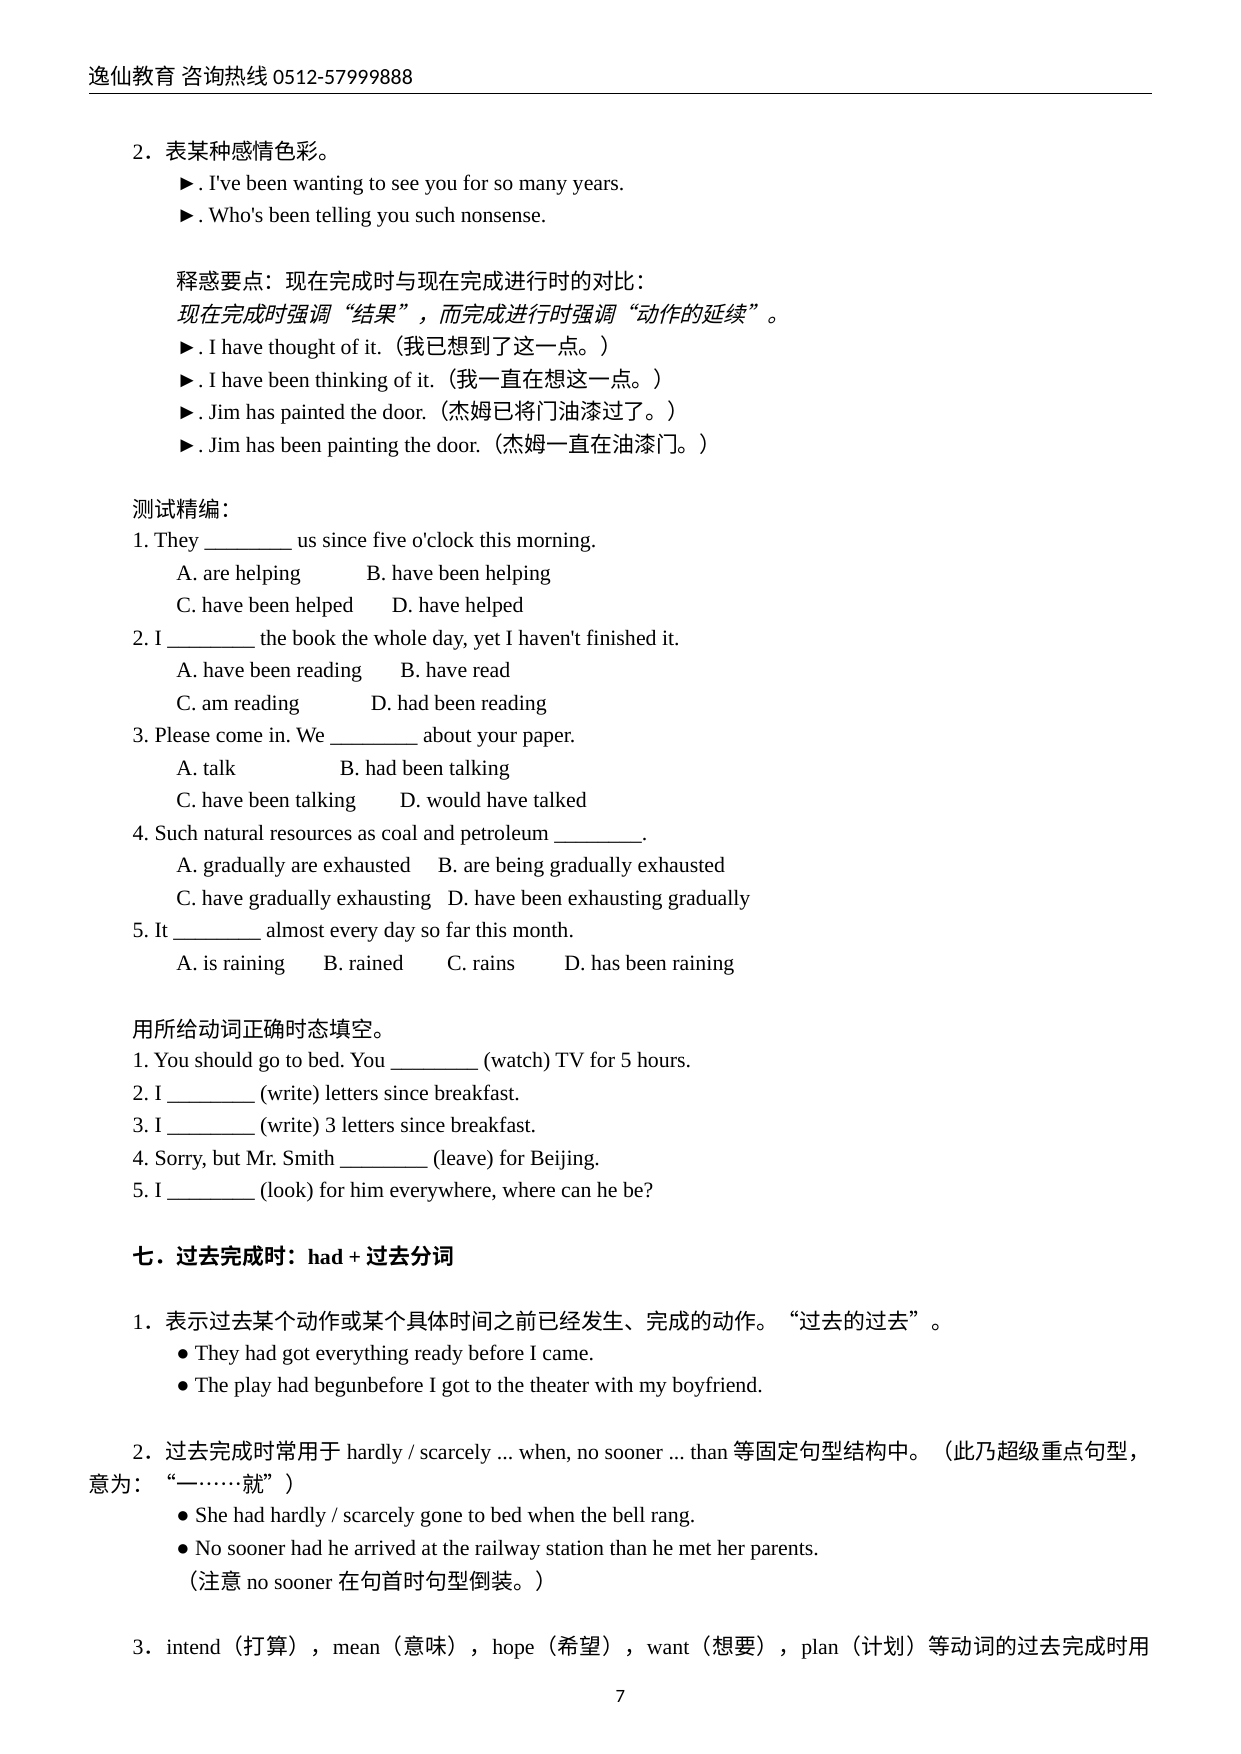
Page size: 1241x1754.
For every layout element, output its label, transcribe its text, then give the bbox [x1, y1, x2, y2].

text ►. I have thought of it.（我已想到了这一点。） [89, 329, 1152, 361]
text 3. Please come in. We ________ about your paper. [89, 719, 1152, 751]
text ● The play had begunbefore I got to the theater with my boyfriend. [89, 1369, 1152, 1401]
text A. talk B. had been talking [89, 751, 1152, 784]
text 现在完成时强调“结果”，而完成进行时强调“动作的延续”。 [89, 296, 1152, 329]
text 4. Sorry, but Mr. Smith ________ (leave) for . [89, 1141, 1152, 1174]
text ►. Jim has been painting the door.（杰姆一直在油漆门。） [89, 426, 1152, 459]
text 3. I ________ (write) 3 letters since breakfast. [89, 1109, 1152, 1141]
text C. have been talking D. would have talked [89, 784, 1152, 816]
text 5. I ________ (look) for him everywhere, where can he be? [89, 1174, 1152, 1206]
text A. are helping B. have been helping [89, 556, 1152, 589]
text ● She had hardly / scarcely gone to bed when the bell rang. [89, 1499, 1152, 1531]
text 释惑要点：现在完成时与现在完成进行时的对比： [89, 264, 1152, 296]
text C. am reading D. had been reading [89, 686, 1152, 719]
text A. gradually are exhausted B. are being gradually exhausted [89, 849, 1152, 881]
text 七．过去完成时：had + 过去分词 [89, 1239, 1152, 1271]
text ● No sooner had he arrived at the railway station than he met her parents. [89, 1531, 1152, 1564]
text A. have been reading B. have read [89, 654, 1152, 686]
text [89, 1629, 1152, 1661]
text ►. Jim has painted the door.（杰姆已将门油漆过了。） [89, 394, 1152, 426]
text C. have gradually exhausting D. have been exhausting gradually [89, 881, 1152, 914]
text 用所给动词正确时态填空。 [89, 1011, 1152, 1044]
text 1. They ________ us since this morning. [89, 524, 1152, 556]
text 4. Such natural resources as coal and petroleum ________. [89, 816, 1152, 849]
text ►. Who's been telling you such nonsense. [89, 199, 1152, 231]
text 1．表示过去某个动作或某个具体时间之前已经发生、完成的动作。“过去的过去”。 [89, 1304, 1152, 1336]
text A. is raining B. rained C. rains D. has been raining [89, 946, 1152, 979]
text 测试精编： [89, 491, 1152, 524]
text ►. I have been thinking of it.（我一直在想这一点。） [89, 361, 1152, 394]
text 1. You should go to bed. You ________ (watch) TV for 5 hours. [89, 1044, 1152, 1076]
text 2. I ________ the book the whole day, yet I haven't finished it. [89, 621, 1152, 654]
text 5. It ________ almost every day so far this month. [89, 914, 1152, 946]
text （注意 no sooner 在句首时句型倒装。） [89, 1564, 1152, 1596]
text ● They had got everything ready before I came. [89, 1336, 1152, 1369]
text ►. I've been wanting to see you for so many years. [89, 166, 1152, 199]
text C. have been helped D. have helped [89, 589, 1152, 621]
text 2．表某种感情色彩。 [89, 134, 1152, 166]
text 2. I ________ (write) letters since breakfast. [89, 1076, 1152, 1109]
text 2．过去完成时常用于 hardly / scarcely ... when, no sooner ... than等固定句型结构中。（此乃超级重点句型，意为：“一……就”） [89, 1434, 1152, 1499]
